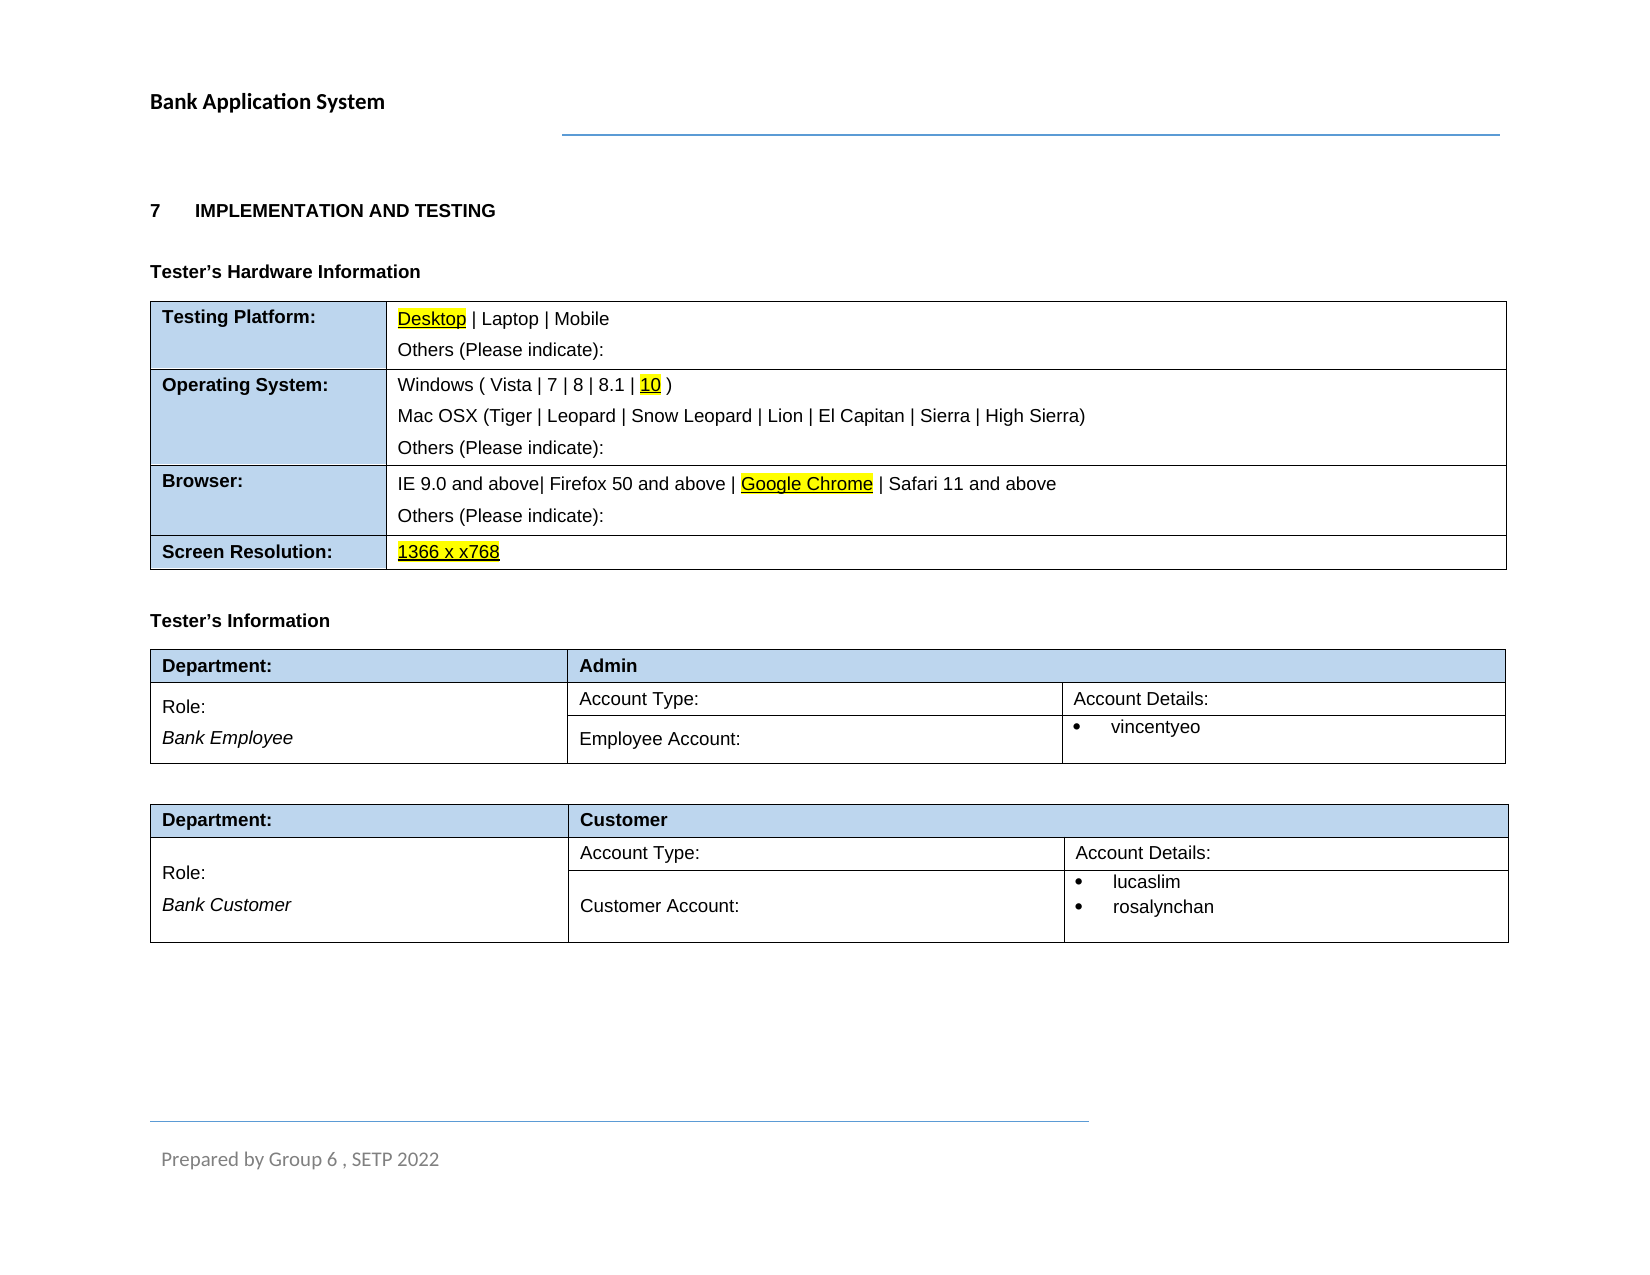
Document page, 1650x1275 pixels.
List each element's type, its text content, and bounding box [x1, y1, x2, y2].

table_cell 1366 x x768 [387, 536, 1506, 568]
table_cell Role: Bank Employee [151, 683, 567, 763]
table_cell Role: Bank Customer [151, 838, 568, 942]
table_cell Employee Account: [568, 716, 1062, 763]
table_cell Screen Resolution: [151, 536, 386, 568]
table_cell Account Details: [1063, 683, 1505, 715]
table_header Customer [569, 805, 1508, 837]
text Tester’s Information [150, 609, 1500, 631]
table_header Department: [151, 805, 568, 837]
table_cell IE 9.0 and above| Firefox 50 and above | Google Chrome | Safari 11 and above Others (Please indicate): [387, 466, 1506, 535]
text Tester’s Hardware Information [150, 261, 1500, 283]
subtitle IMPLEMENTATION AND TESTING [150, 200, 1500, 221]
table_cell Account Details: [1065, 838, 1508, 870]
table_header Department: [151, 650, 567, 682]
table_cell vincentyeo [1063, 716, 1505, 763]
table_cell Account Type: [569, 838, 1064, 870]
table_cell Account Type: [568, 683, 1062, 715]
table_cell Operating System: [151, 370, 386, 464]
table_header Admin [568, 650, 1505, 682]
table_cell lucaslim rosalynchan [1065, 871, 1508, 942]
table_header Desktop | Laptop | Mobile Others (Please indicate): [387, 302, 1506, 368]
table_cell Browser: [151, 466, 386, 535]
table_cell Customer Account: [569, 871, 1064, 942]
table_cell Windows ( Vista | 7 | 8 | 8.1 | 10 ) Mac OSX (Tiger | Leopard | Snow Leopard | Lion | El Capitan | Sierra | High Sierra) Others (Please indicate): [387, 370, 1506, 464]
table_header Testing Platform: [151, 302, 386, 368]
